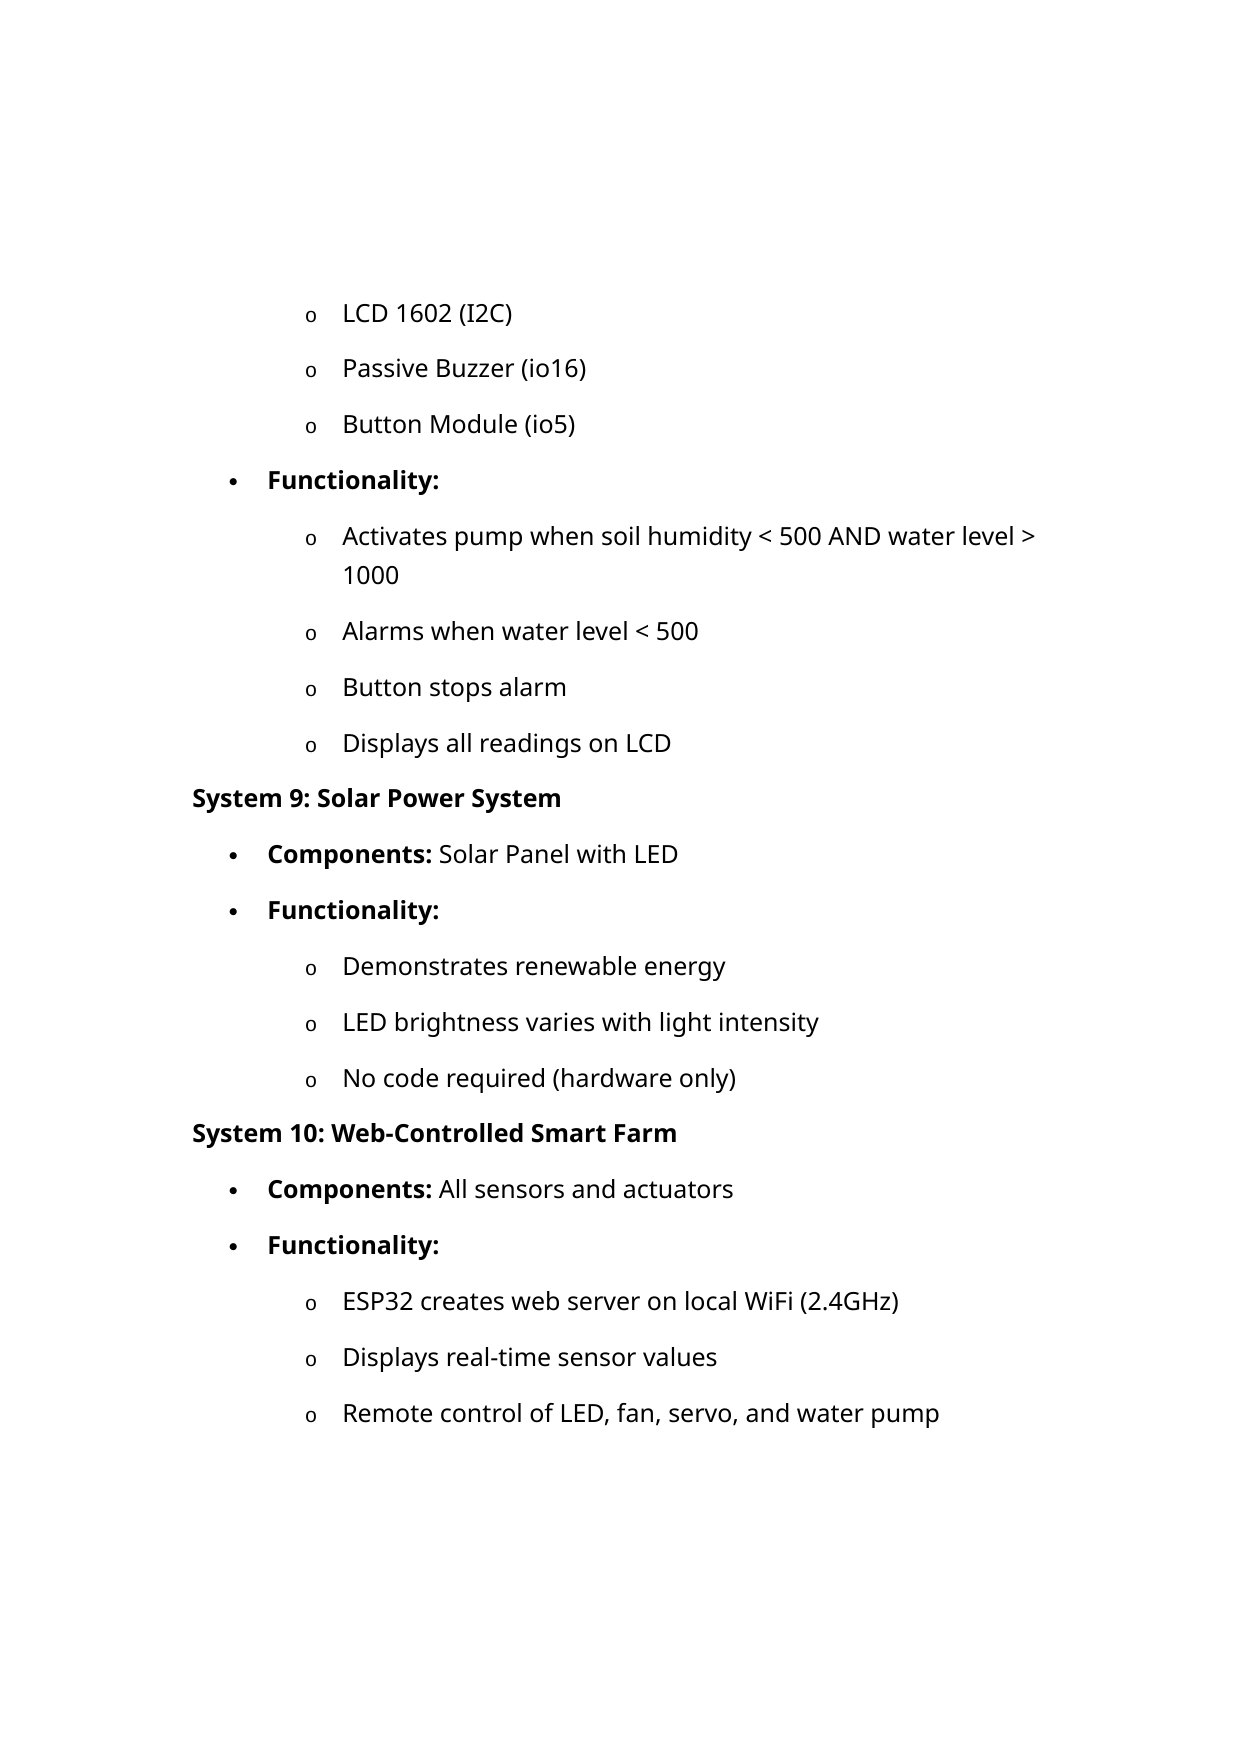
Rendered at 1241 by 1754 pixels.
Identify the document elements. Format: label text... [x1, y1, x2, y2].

list Displays real-time sensor values [304, 1339, 1048, 1373]
list LED brightness varies with light intensity [304, 1004, 1048, 1038]
list LCD 1602 (I2C) [304, 295, 1048, 329]
list ESP32 creates web server on local WiFi (2.4GHz) [304, 1284, 1048, 1318]
text System 10: Web-Controlled Smart Farm [192, 1116, 1048, 1150]
list Alarms when water level < 500 [304, 614, 1048, 648]
list Remote control of LED, fan, servo, and water pump [304, 1395, 1048, 1429]
list Passive Buzzer (io16) [304, 351, 1048, 385]
list Functionality: [229, 463, 1048, 497]
list Displays all readings on LCD [304, 725, 1048, 759]
list Activates pump when soil humidity < 500 AND water level > 1000 [304, 519, 1048, 592]
list Demonstrates renewable energy [304, 949, 1048, 983]
list Components: All sensors and actuators [229, 1172, 1048, 1206]
list Functionality: [229, 893, 1048, 927]
list Functionality: [229, 1228, 1048, 1262]
list Components: Solar Panel with LED [229, 837, 1048, 871]
text System 9: Solar Power System [192, 781, 1048, 815]
list Button Module (io5) [304, 407, 1048, 441]
list Button stops alarm [304, 669, 1048, 703]
list No code required (hardware only) [304, 1060, 1048, 1094]
